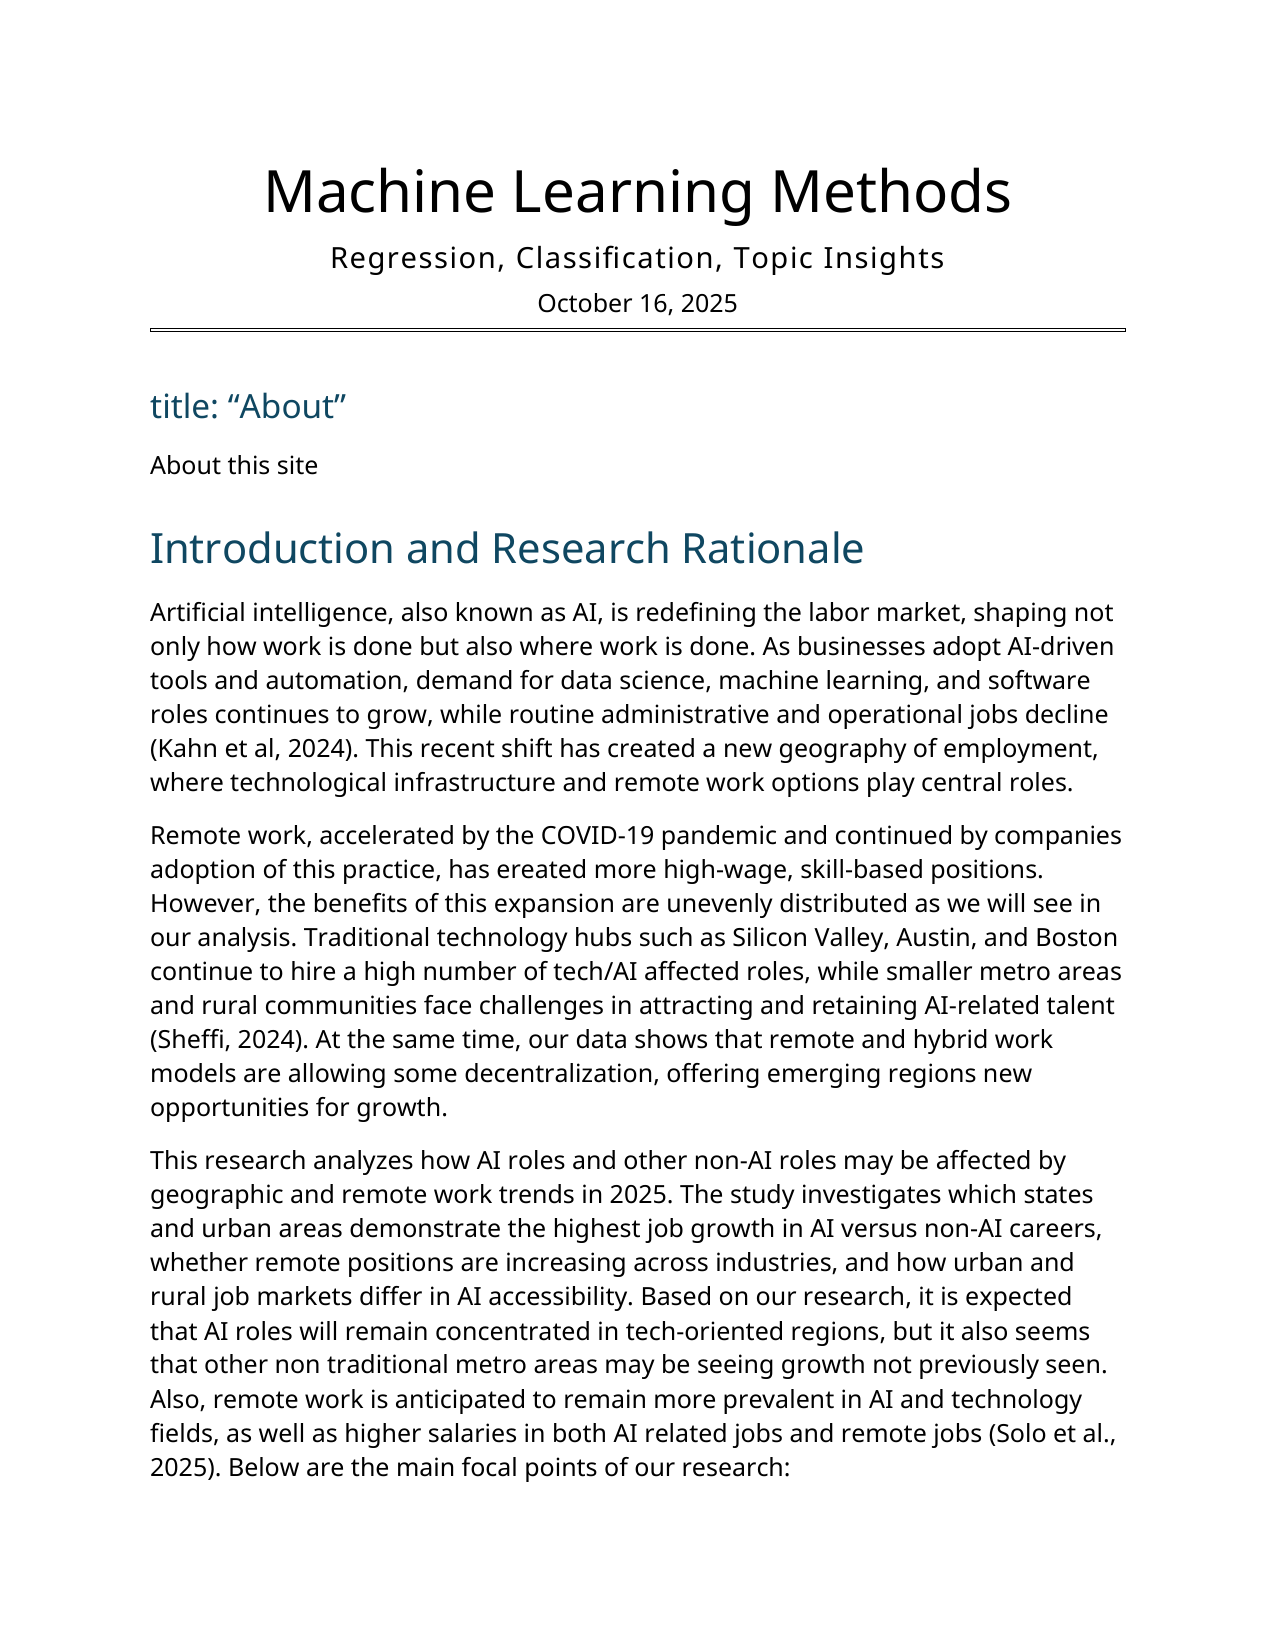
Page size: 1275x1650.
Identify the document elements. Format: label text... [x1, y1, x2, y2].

text October 16, 2025 [150, 286, 1125, 320]
subtitle Regression, Classification, Topic Insights [150, 238, 1125, 277]
text This research analyzes how AI roles and other non-AI roles may be affected by geographic and remote work trends in 2025. The study investigates which states and urban areas demonstrate the highest job growth in AI versus non-AI careers, whether remote positions are increasing across industries, and how urban and rural job markets differ in AI accessibility. Based on our research, it is expected that AI roles will remain concentrated in tech-oriented regions, but it also seems that other non traditional metro areas may be seeing growth not previously seen. Also, remote work is anticipated to remain more prevalent in AI and technology fields, as well as higher salaries in both AI related jobs and remote jobs (Solo et al., 2025). Below are the main focal points of our research: [150, 1143, 1125, 1483]
text Artificial intelligence, also known as AI, is redefining the labor market, shaping not only how work is done but also where work is done. As businesses adopt AI-driven tools and automation, demand for data science, machine learning, and software roles continues to grow, while routine administrative and operational jobs decline (Kahn et al, 2024). This recent shift has created a new geography of employment, where technological infrastructure and remote work options play central roles. [150, 594, 1125, 799]
subtitle Introduction and Research Rationale [150, 519, 1125, 576]
subtitle title: “About” [150, 383, 1125, 428]
title Machine Learning Methods [150, 150, 1125, 229]
text About this site [150, 447, 1125, 481]
text Remote work, accelerated by the COVID-19 pandemic and continued by companies adoption of this practice, has ereated more high-wage, skill-based positions. However, the benefits of this expansion are unevenly distributed as we will see in our analysis. Traditional technology hubs such as Silicon Valley, Austin, and Boston continue to hire a high number of tech/AI affected roles, while smaller metro areas and rural communities face challenges in attracting and retaining AI-related talent (Sheffi, 2024). At the same time, our data shows that remote and hybrid work models are allowing some decentralization, offering emerging regions new opportunities for growth. [150, 817, 1125, 1124]
